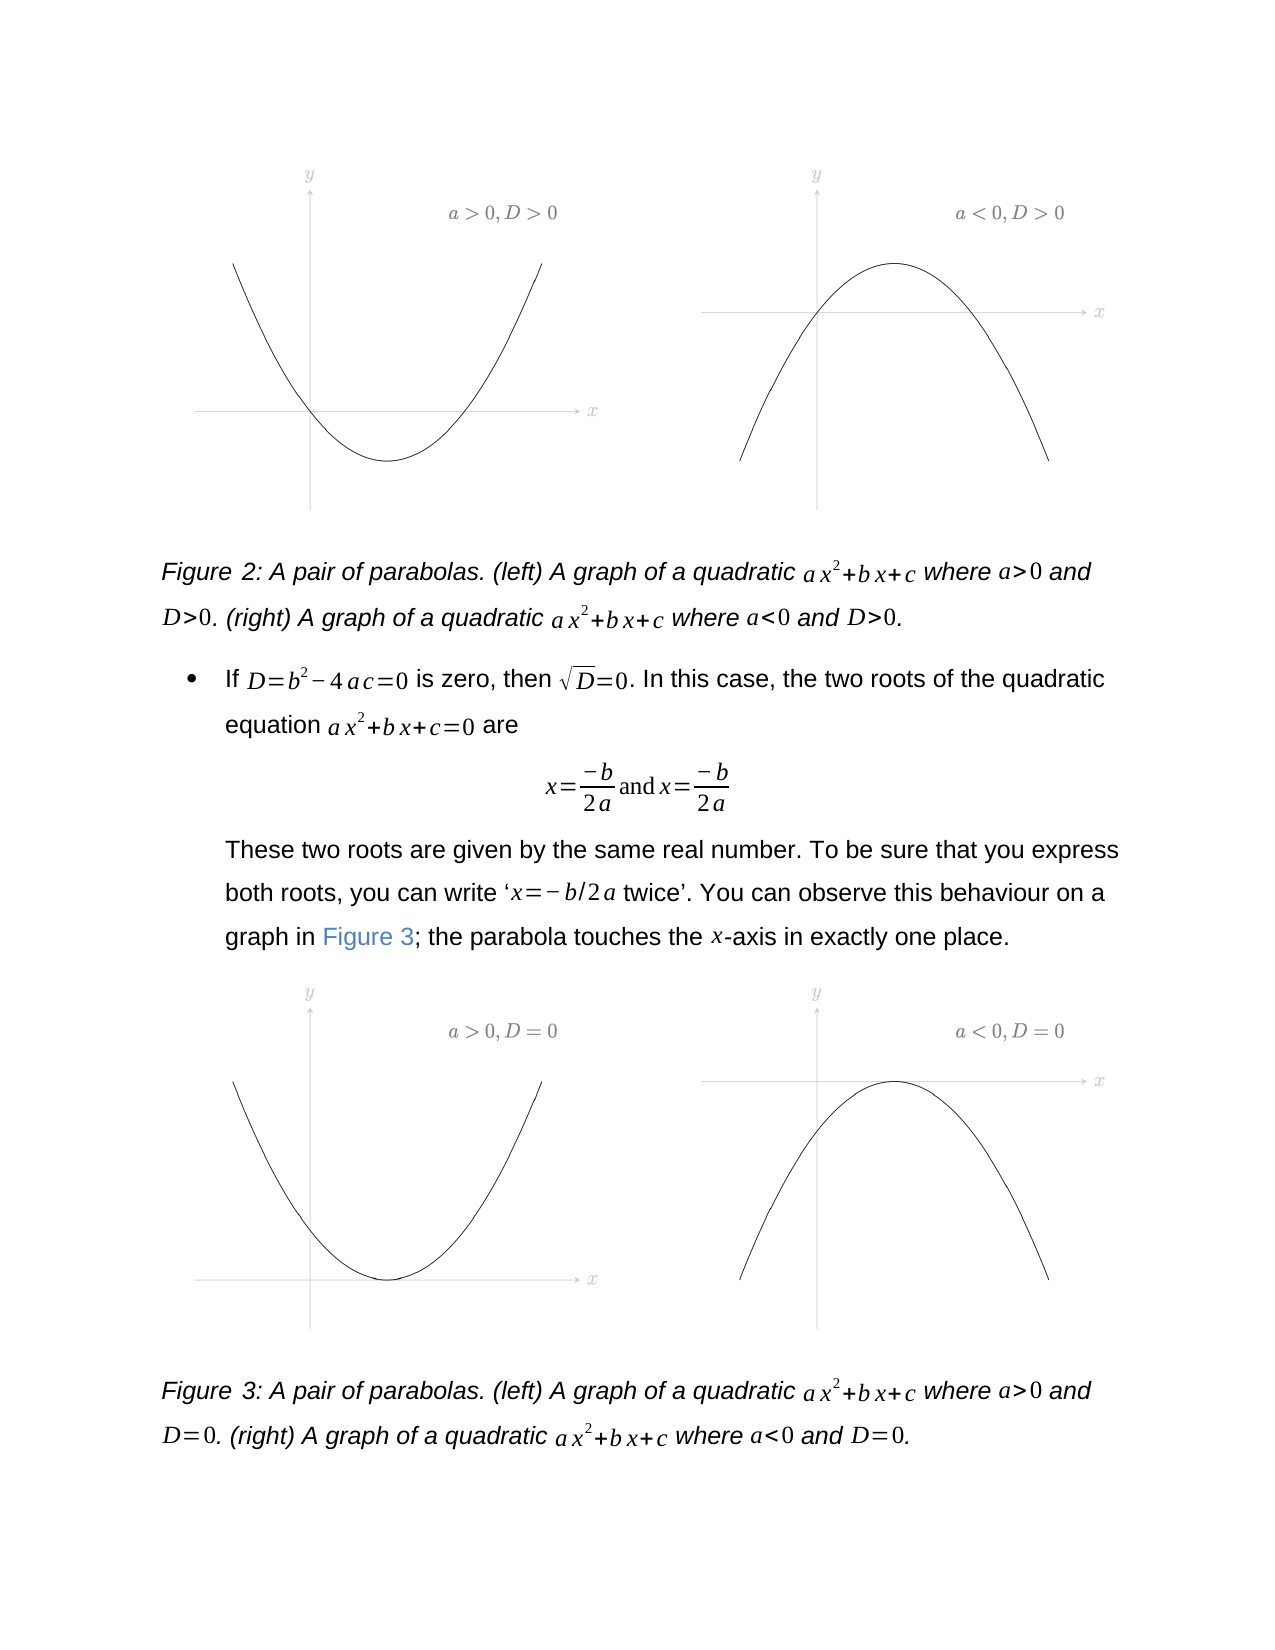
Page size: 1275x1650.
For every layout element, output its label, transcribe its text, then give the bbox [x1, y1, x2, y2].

list If is zero, then . In this case, the two roots of the quadratic equation are [187, 663, 1125, 740]
list These two roots are given by the same real number. To be sure that you express both roots, you can write ‘ twice’. You can observe this behaviour on a graph in Figure 3; the parabola touches the -axis in exactly one place. [187, 835, 1125, 950]
picture [180, 153, 1125, 521]
table_header Figure 2: A pair of parabolas. (left) A graph of a quadratic where and . (right) A graph of a quadratic where and . [150, 150, 1125, 659]
table_header Figure 3: A pair of parabolas. (left) A graph of a quadratic where and . (right) A graph of a quadratic where and . [150, 968, 1125, 1478]
picture [180, 972, 1125, 1340]
